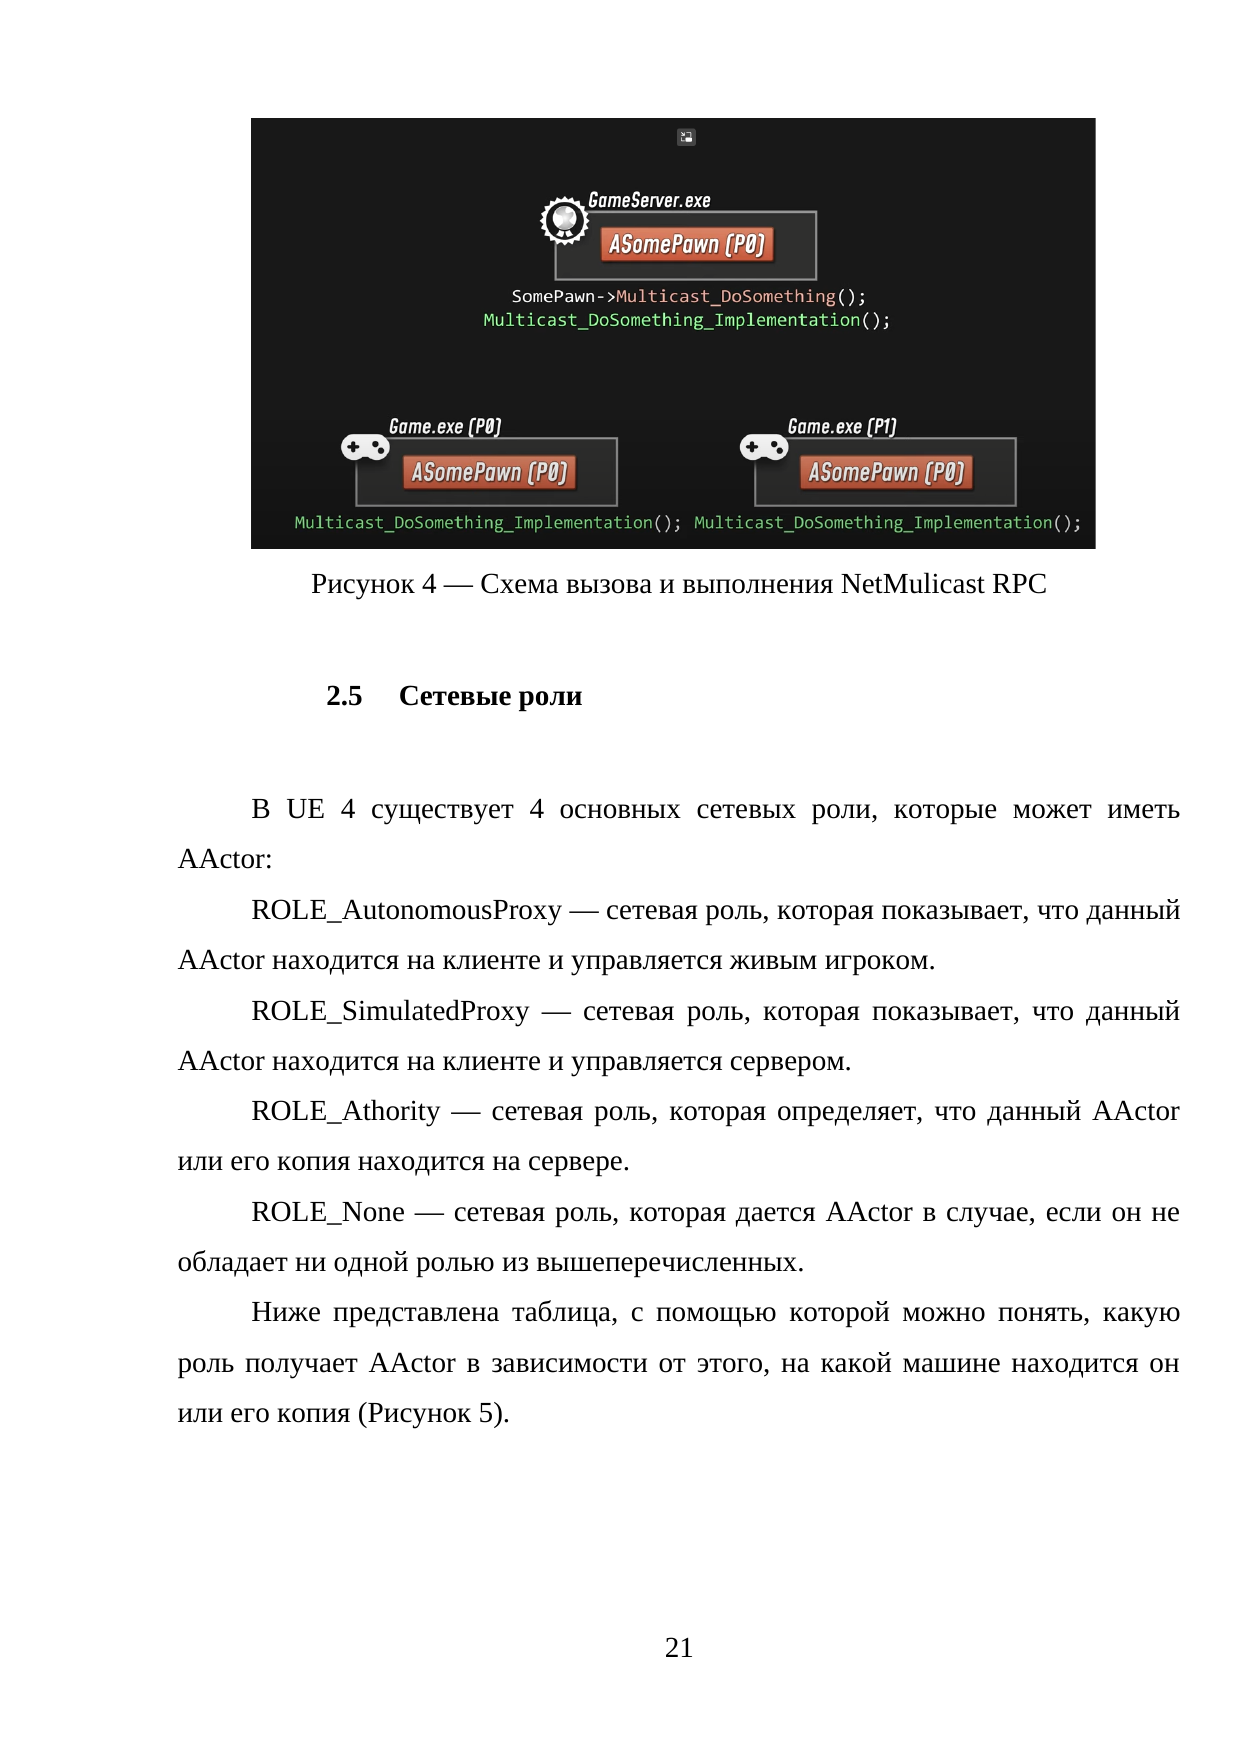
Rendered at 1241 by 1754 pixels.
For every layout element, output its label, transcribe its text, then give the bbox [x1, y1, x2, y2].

text Ниже представлена таблица, с помощью которой можно понять, какую роль получает AActor в зависимости от этого, на какой машине находится он или его копия (рисунок 5). [177, 1294, 1181, 1429]
text ROLE_SimulatedProxy — сетевая роль, которая показывает, что данный AActor находится на клиенте и управляется сервером. [177, 993, 1181, 1076]
picture [251, 118, 1096, 549]
text ROLE_AutonomousProxy — сетевая роль, которая показывает, что данный AActor находится на клиенте и управляется живым игроком. [177, 892, 1181, 976]
text ROLE_None — сетевая роль, которая дается AActor в случае, если он не обладает ни одной ролью из вышеперечисленных. [177, 1194, 1181, 1278]
subtitle Сетевые роли [252, 678, 1181, 712]
text ROLE_Athority — сетевая роль, которая определяет, что данный AActor или его копия находится на сервере. [177, 1093, 1181, 1177]
text В UE 4 существует 4 основных сетевых роли, которые может иметь AActor: [177, 791, 1181, 875]
